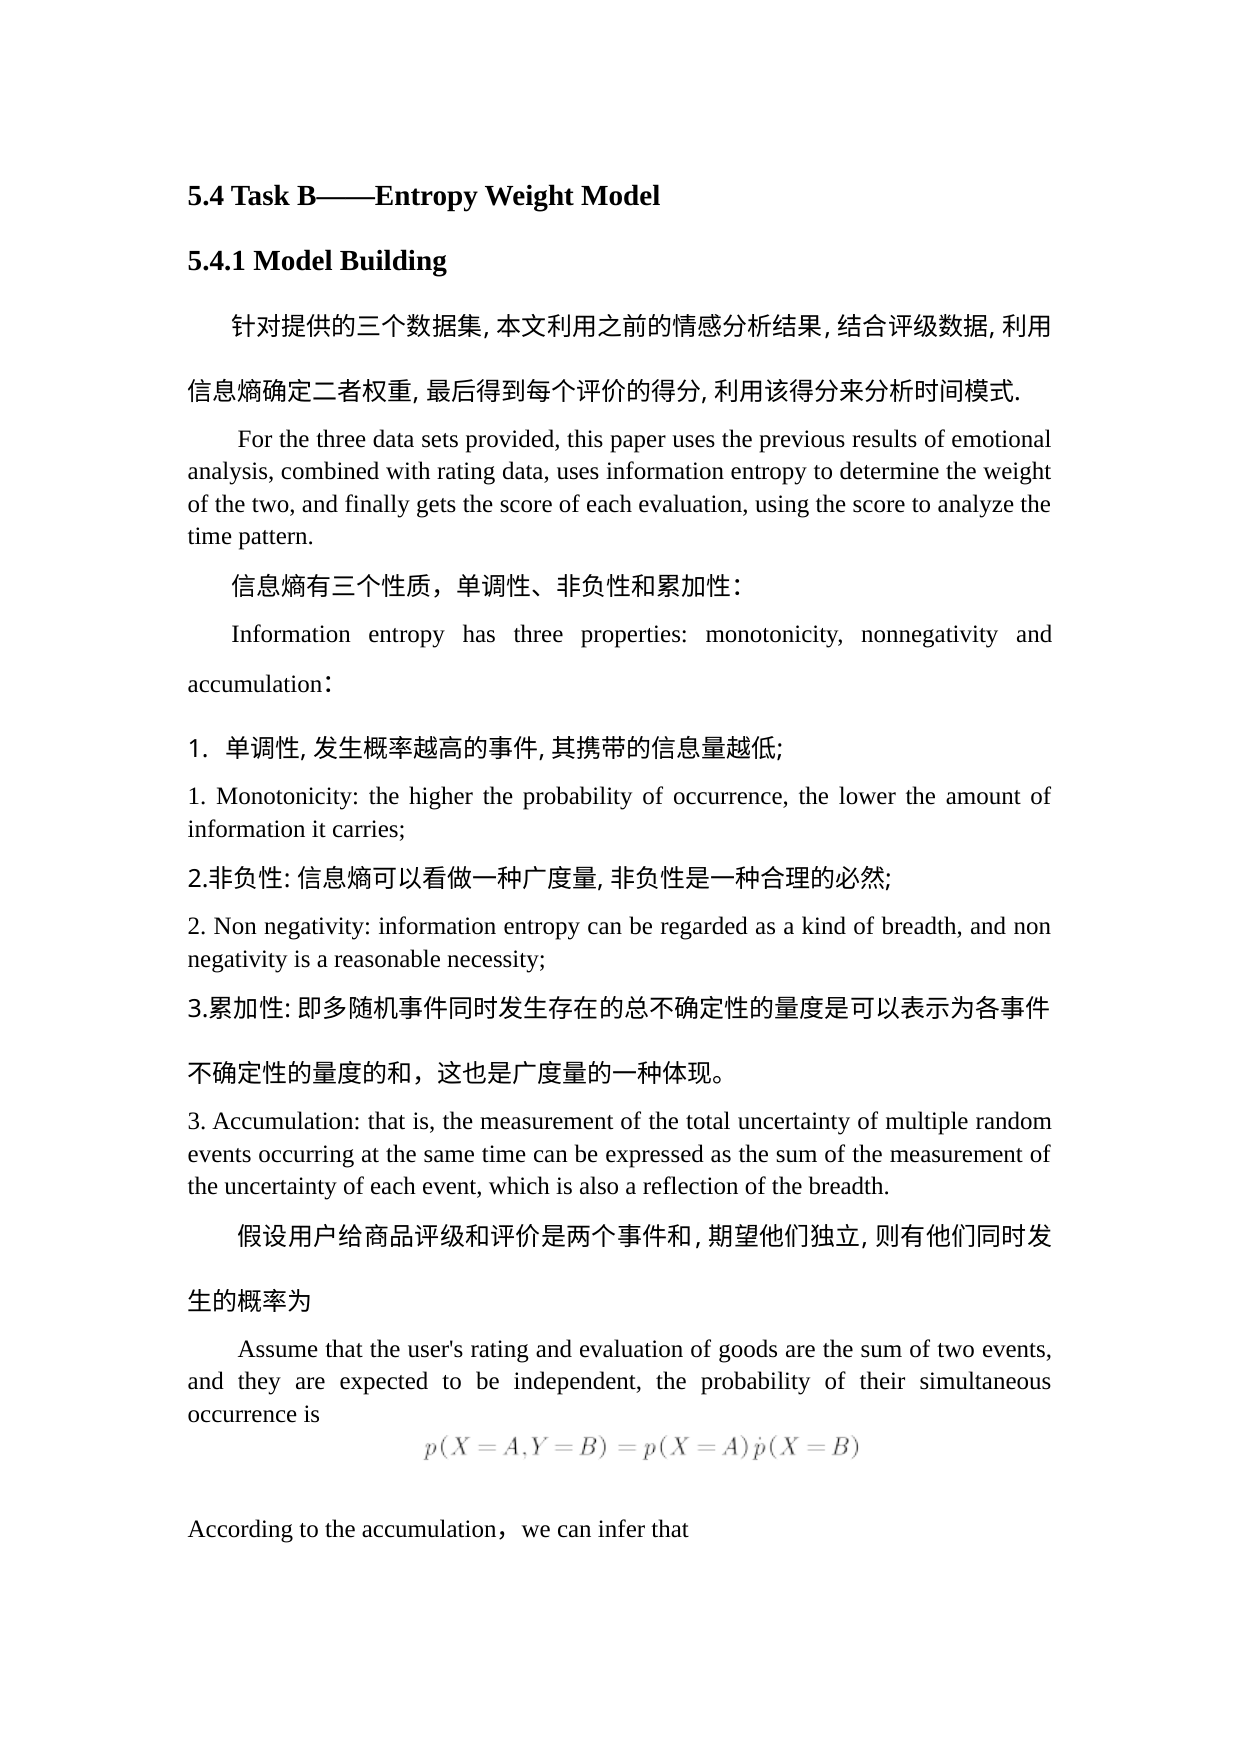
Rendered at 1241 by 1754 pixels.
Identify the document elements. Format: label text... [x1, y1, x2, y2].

text According to the accumulation，we can infer that [187, 1494, 1053, 1559]
text 2. Non negativity: information entropy can be regarded as a kind of breadth, and non negativity is a reasonable necessity; [187, 909, 1053, 974]
text 5.4.1 Model Building [187, 227, 1053, 292]
text 2.非负性: 信息熵可以看做一种广度量, 非负性是一种合理的必然; [187, 844, 1053, 909]
text 1. Monotonicity: the higher the probability of occurrence, the lower the amount of information it carries; [187, 779, 1053, 844]
text 针对提供的三个数据集, 本文利用之前的情感分析结果, 结合评级数据, 利用信息熵确定二者权重, 最后得到每个评价的得分, 利用该得分来分析时间模式. [187, 292, 1053, 422]
text For the three data sets provided, this paper uses the previous results of emotional analysis, combined with rating data, uses information entropy to determine the weight of the two, and finally gets the score of each evaluation, using the score to analyze the time pattern. [187, 422, 1053, 552]
text 5.4 Task B——Entropy Weight Model [187, 162, 1053, 227]
text Information entropy has three properties: monotonicity, nonnegativity and accumulation： [187, 617, 1053, 714]
text 3.累加性: 即多随机事件同时发生存在的总不确定性的量度是可以表示为各事件不确定性的量度的和，这也是广度量的一种体现。 [187, 974, 1053, 1104]
text 假设用户给商品评级和评价是两个事件和, 期望他们独立, 则有他们同时发生的概率为 [187, 1202, 1053, 1332]
text Assume that the user's rating and evaluation of goods are the sum of two events, and they are expected to be independent, the probability of their simultaneous occurrence is [187, 1332, 1053, 1429]
list 单调性, 发生概率越高的事件, 其携带的信息量越低; [187, 714, 1053, 779]
text 信息熵有三个性质，单调性、非负性和累加性： [187, 552, 1053, 617]
text 3. Accumulation: that is, the measurement of the total uncertainty of multiple random events occurring at the same time can be expressed as the sum of the measurement of the uncertainty of each event, which is also a reflection of the breadth. [187, 1104, 1053, 1202]
